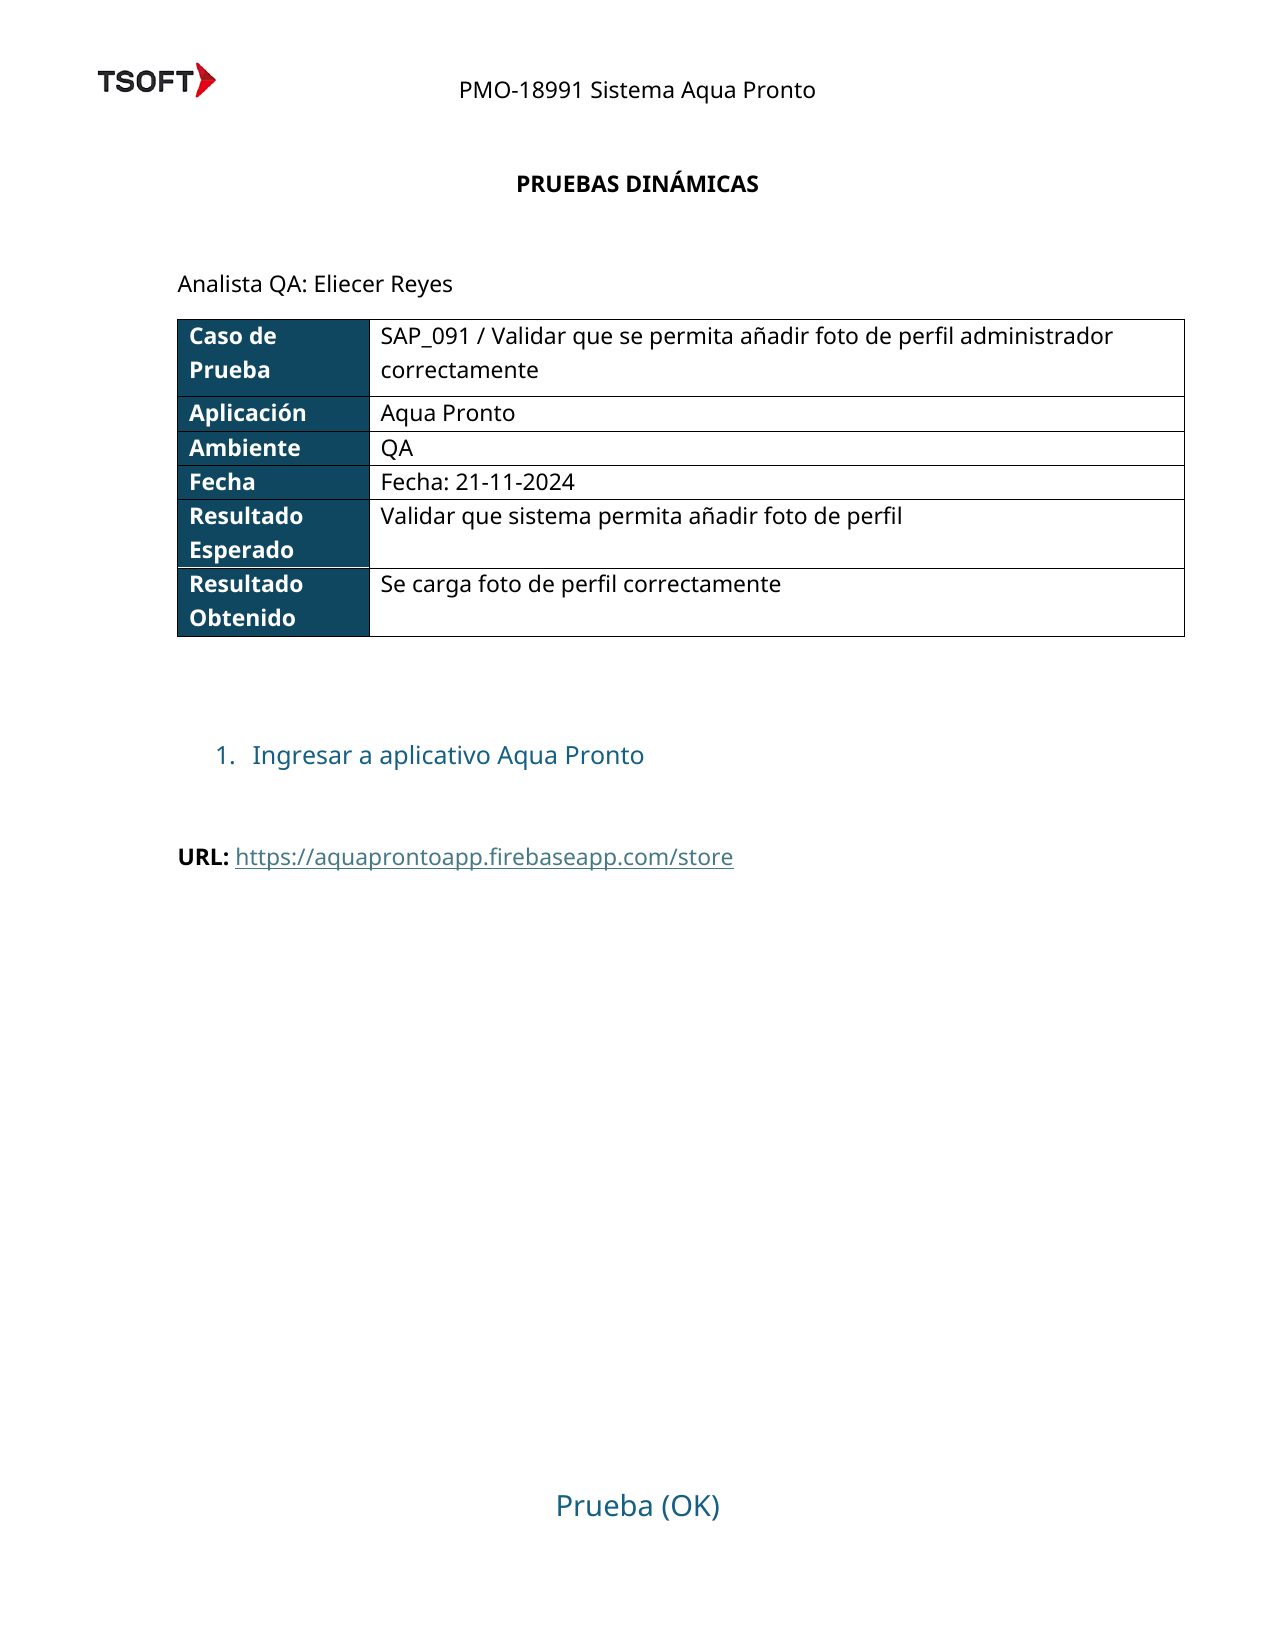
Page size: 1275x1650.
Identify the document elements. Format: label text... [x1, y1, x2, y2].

table_cell QA [370, 432, 1184, 465]
text URL: https://aquaprontoapp.firebaseapp.com/store [177, 841, 1098, 872]
table_header Caso de Prueba [178, 320, 369, 396]
table_cell Aqua Pronto [370, 397, 1184, 431]
text PRUEBAS DINÁMICAS [177, 167, 1098, 199]
table_cell Fecha [178, 466, 369, 499]
table_cell Validar que sistema permita añadir foto de perfil [370, 500, 1184, 567]
table_header SAP_091 / Validar que se permita añadir foto de perfil administrador correctamente [370, 320, 1184, 396]
text Analista QA: Eliecer Reyes [177, 268, 1098, 299]
table_cell Fecha: 21-11-2024 [370, 466, 1184, 499]
table_cell Resultado Obtenido [178, 569, 369, 636]
table_cell Resultado Esperado [178, 500, 369, 567]
list Ingresar a aplicativo Aqua Pronto [215, 737, 1098, 771]
table_cell Aplicación [178, 397, 369, 431]
table_cell Se carga foto de perfil correctamente [370, 569, 1184, 636]
picture [97, 4, 245, 152]
table_cell Ambiente [178, 432, 369, 465]
